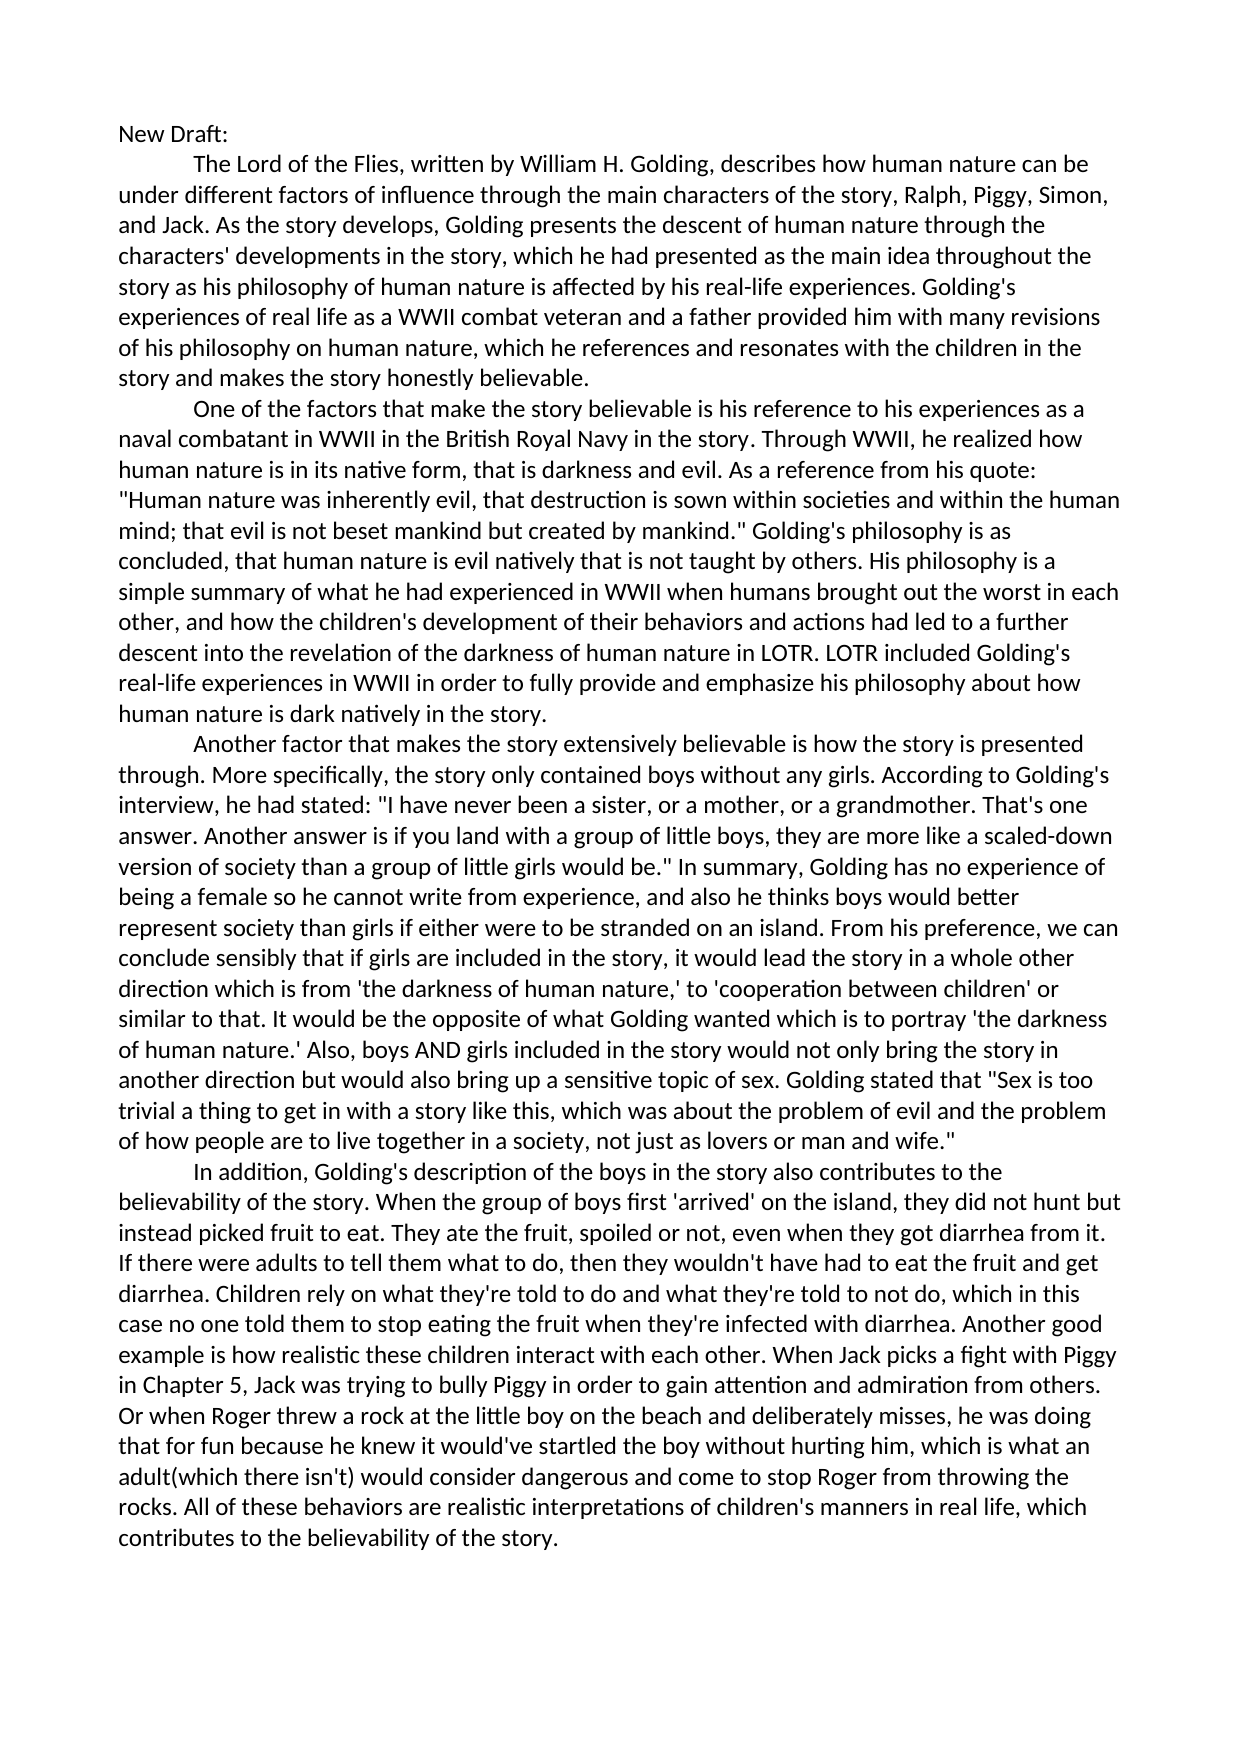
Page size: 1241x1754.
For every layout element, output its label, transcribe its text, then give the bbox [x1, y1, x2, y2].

text The Lord of the Flies, written by William H. Golding, describes how human nature can be under different factors of influence through the main characters of the story, Ralph, Piggy, Simon, and Jack. As the story develops, Golding presents the descent of human nature through the characters' developments in the story, which he had presented as the main idea throughout the story as his philosophy of human nature is affected by his real-life experiences. Golding's experiences of real life as a WWII combat veteran and a father provided him with many revisions of his philosophy on human nature, which he references and resonates with the children in the story and makes the story honestly believable. [118, 149, 1122, 393]
text Another factor that makes the story extensively believable is how the story is presented through. More specifically, the story only contained boys without any girls. According to Golding's interview, he had stated: "I have never been a sister, or a mother, or a grandmother. That's one answer. Another answer is if you land with a group of little boys, they are more like a scaled-down version of society than a group of little girls would be." In summary, Golding has no experience of being a female so he cannot write from experience, and also he thinks boys would better represent society than girls if either were to be stranded on an island. From his preference, we can conclude sensibly that if girls are included in the story, it would lead the story in a whole other direction which is from 'the darkness of human nature,' to 'cooperation between children' or similar to that. It would be the opposite of what Golding wanted which is to portray 'the darkness of human nature.' Also, boys AND girls included in the story would not only bring the story in another direction but would also bring up a sensitive topic of sex. Golding stated that "Sex is too trivial a thing to get in with a story like this, which was about the problem of evil and the problem of how people are to live together in a society, not just as lovers or man and wife." [118, 728, 1122, 1156]
text One of the factors that make the story believable is his reference to his experiences as a naval combatant in WWII in the British Royal Navy in the story. Through WWII, he realized how human nature is in its native form, that is darkness and evil. As a reference from his quote: "Human nature was inherently evil, that destruction is sown within societies and within the human mind; that evil is not beset mankind but created by mankind." Golding's philosophy is as concluded, that human nature is evil natively that is not taught by others. His philosophy is a simple summary of what he had experienced in WWII when humans brought out the worst in each other, and how the children's development of their behaviors and actions had led to a further descent into the revelation of the darkness of human nature in LOTR. LOTR included Golding's real-life experiences in WWII in order to fully provide and emphasize his philosophy about how human nature is dark natively in the story. [118, 393, 1122, 728]
text In addition, Golding's description of the boys in the story also contributes to the believability of the story. When the group of boys first 'arrived' on the island, they did not hunt but instead picked fruit to eat. They ate the fruit, spoiled or not, even when they got diarrhea from it. If there were adults to tell them what to do, then they wouldn't have had to eat the fruit and get diarrhea. Children rely on what they're told to do and what they're told to not do, which in this case no one told them to stop eating the fruit when they're infected with diarrhea. Another good example is how realistic these children interact with each other. When Jack picks a fight with Piggy in Chapter 5, Jack was trying to bully Piggy in order to gain attention and admiration from others. Or when Roger threw a rock at the little boy on the beach and deliberately misses, he was doing that for fun because he knew it would've startled the boy without hurting him, which is what an adult(which there isn't) would consider dangerous and come to stop Roger from throwing the rocks. All of these behaviors are realistic interpretations of children's manners in real life, which contributes to the believability of the story. [118, 1156, 1122, 1553]
text New Draft: [118, 118, 1122, 149]
